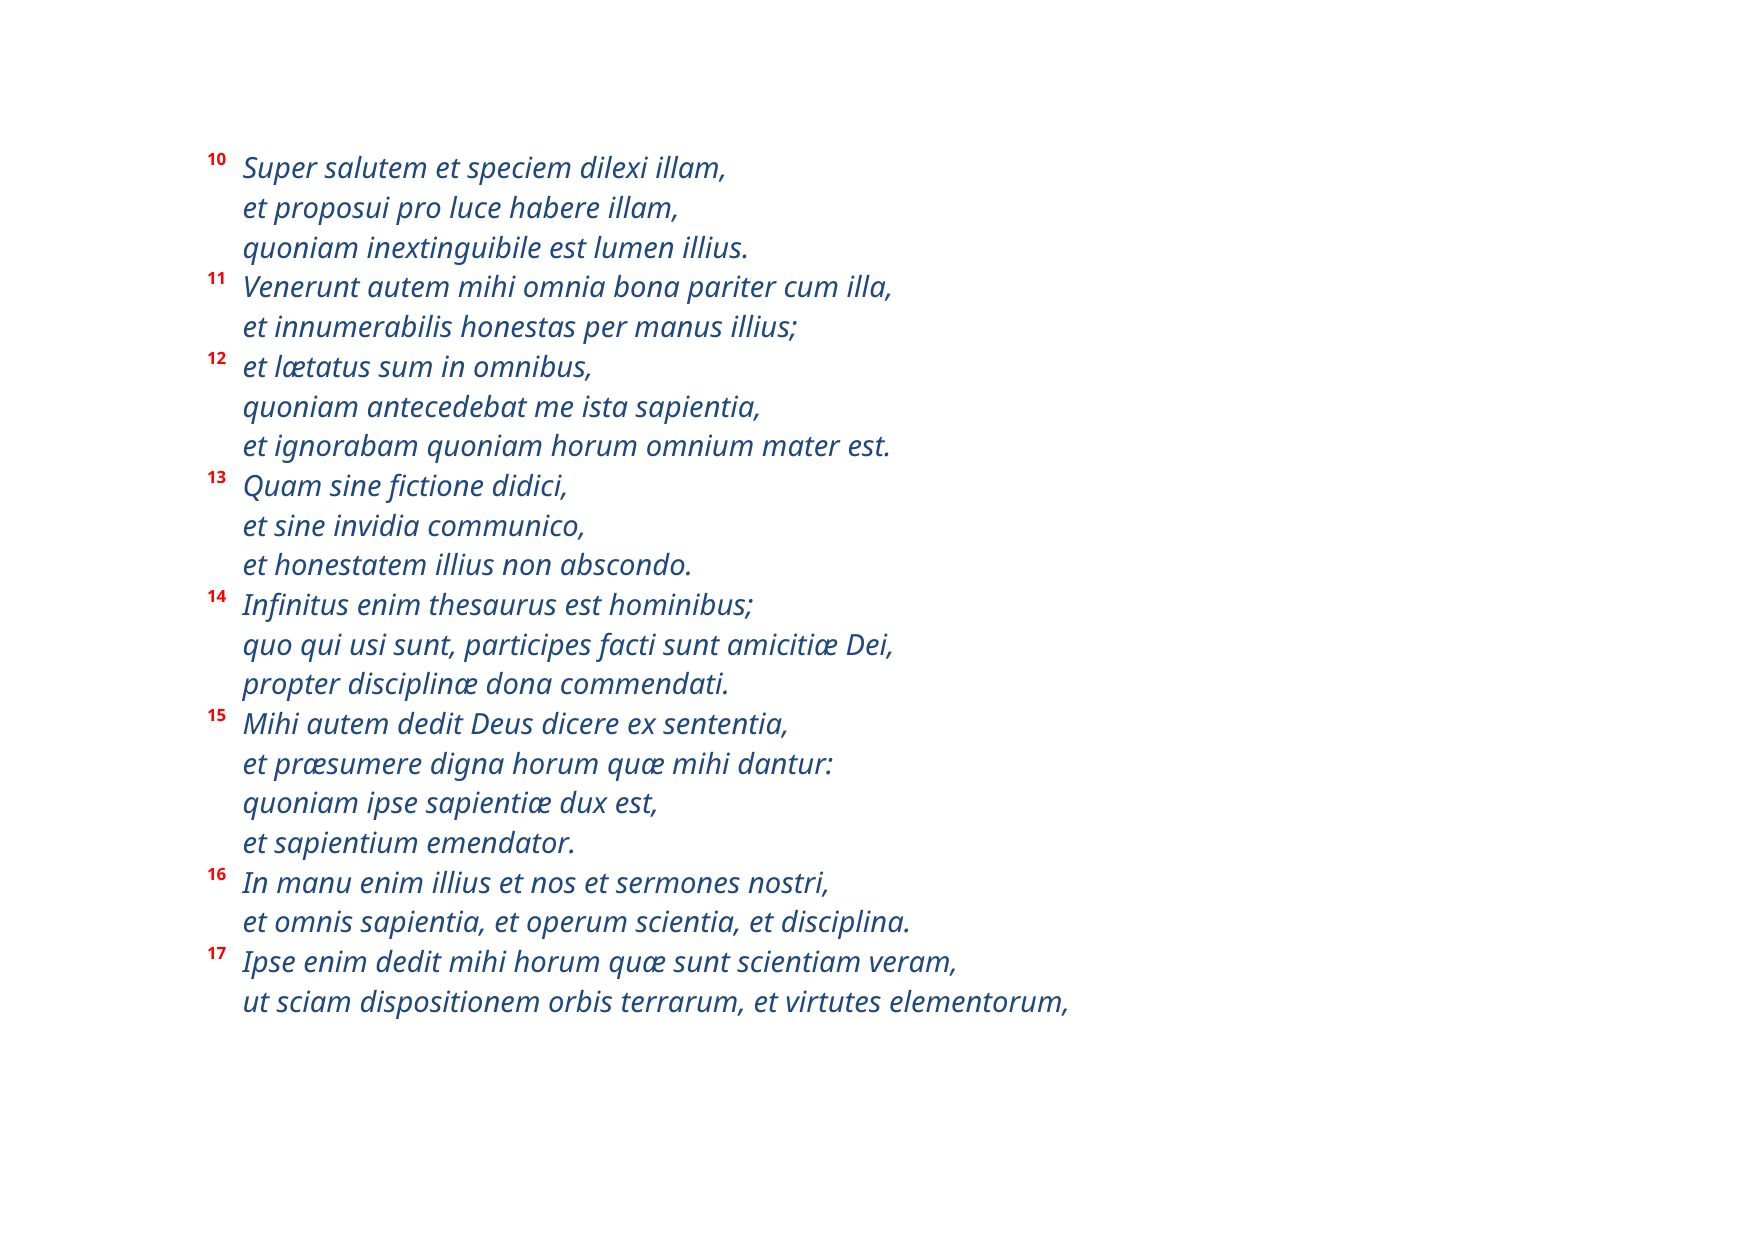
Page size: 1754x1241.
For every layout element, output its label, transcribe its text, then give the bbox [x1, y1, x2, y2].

text 11 Venerunt autem mihi omnia bona pariter cum illa, et innumerabilis honestas per manus illius; [207, 267, 1547, 346]
text 14 Infinitus enim thesaurus est hominibus; quo qui usi sunt, participes facti sunt amicitiæ Dei, propter disciplinæ dona commendati. [207, 584, 1547, 703]
text 17 Ipse enim dedit mihi horum quæ sunt scientiam veram, ut sciam dispositionem orbis terrarum, et virtutes elementorum, [207, 941, 1547, 1021]
text 16 In manu enim illius et nos et sermones nostri, et omnis sapientia, et operum scientia, et disciplina. [207, 862, 1547, 941]
text 13 Quam sine fictione didici, et sine invidia communico, et honestatem illius non abscondo. [207, 465, 1547, 584]
text 10 Super salutem et speciem dilexi illam, et proposui pro luce habere illam, quoniam inextinguibile est lumen illius. [207, 148, 1547, 267]
text 15 Mihi autem dedit Deus dicere ex sententia, et præsumere digna horum quæ mihi dantur: quoniam ipse sapientiæ dux est, et sapientium emendator. [207, 703, 1547, 862]
text 12 et lætatus sum in omnibus, quoniam antecedebat me ista sapientia, et ignorabam quoniam horum omnium mater est. [207, 346, 1547, 465]
